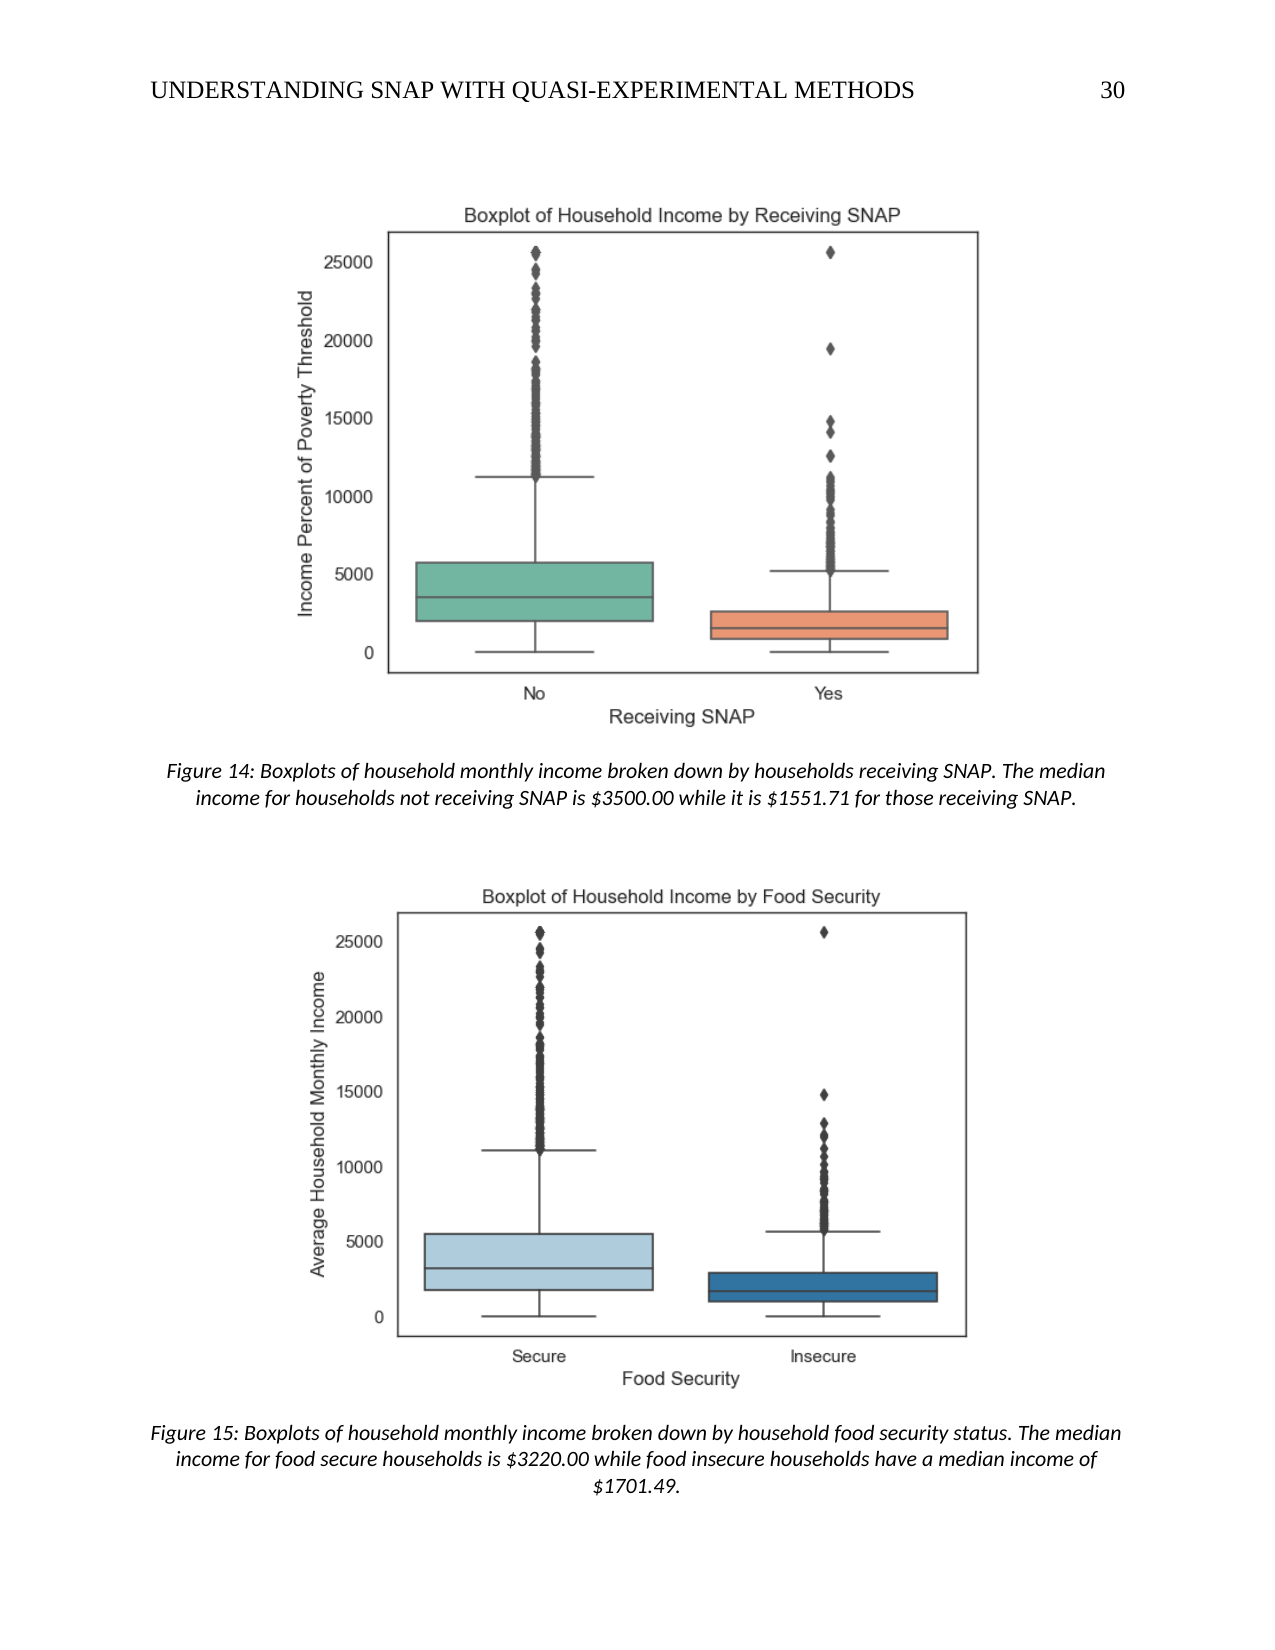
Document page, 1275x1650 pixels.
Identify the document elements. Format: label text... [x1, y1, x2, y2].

picture [300, 878, 975, 1400]
text Figure 14: Boxplots of household monthly income broken down by households receiving SNAP. The median income for households not receiving SNAP is $3500.00 while it is $1551.71 for those receiving SNAP. [150, 757, 1125, 811]
picture [287, 196, 988, 739]
text Figure 15: Boxplots of household monthly income broken down by household food security status. The median income for food secure households is $3220.00 while food insecure households have a median income of $1701.49. [150, 1419, 1125, 1499]
